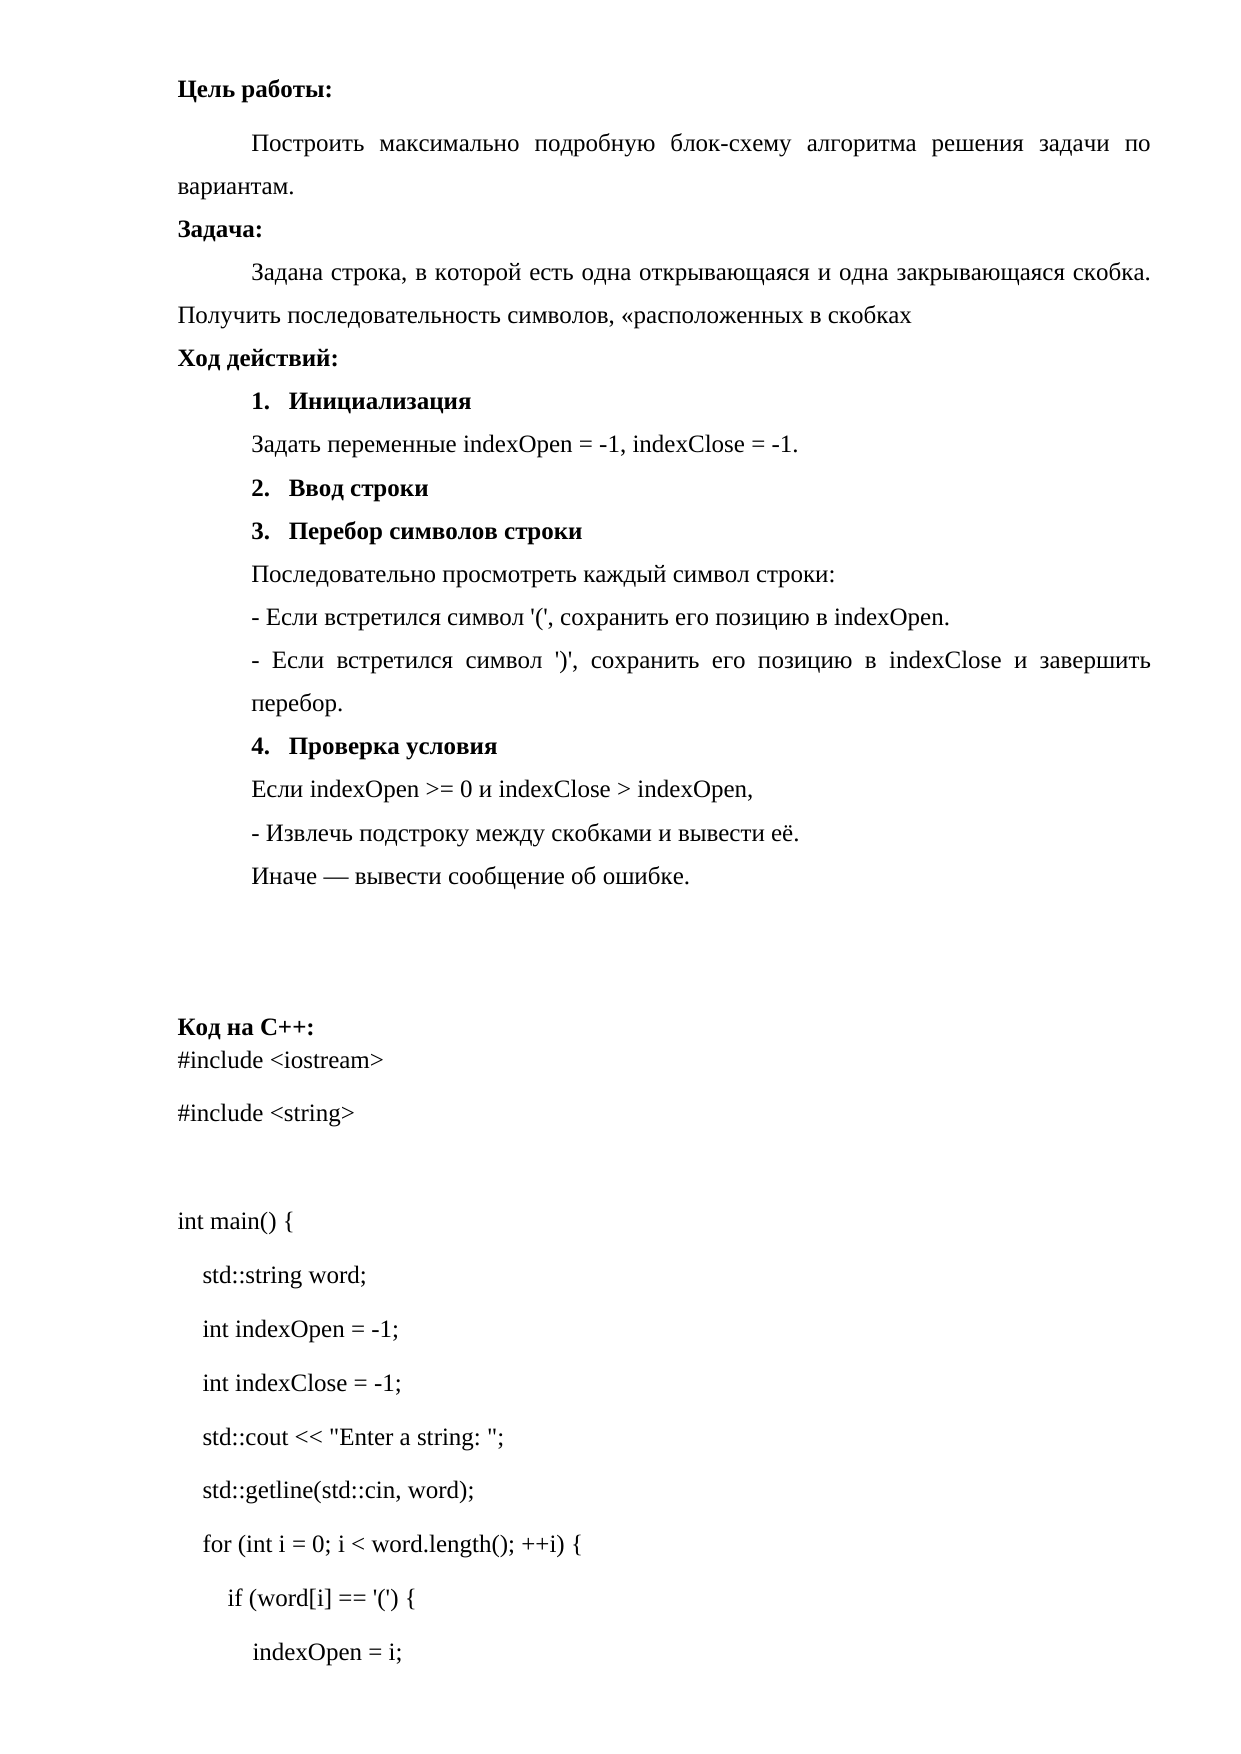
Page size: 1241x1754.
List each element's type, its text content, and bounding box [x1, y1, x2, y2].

text int indexClose = -1; [177, 1368, 1152, 1397]
text Если indexOpen >= 0 и indexClose > indexOpen, [251, 774, 1152, 803]
text for (int i = 0; i < word.length(); ++i) { [177, 1529, 1152, 1558]
text Цель работы: [177, 74, 1152, 103]
text Задать переменные indexOpen = -1, indexClose = -1. [251, 429, 1152, 458]
text indexOpen = i; [177, 1637, 1152, 1666]
text int main() { [177, 1206, 1152, 1235]
text Последовательно просмотреть каждый символ строки: [251, 559, 1152, 588]
text Код на C++: #include <iostream> [177, 1012, 1152, 1073]
text std::string word; [177, 1260, 1152, 1289]
text Иначе — вывести сообщение об ошибке. [251, 861, 1152, 889]
list Ввод строки [251, 473, 1152, 501]
text - Извлечь подстроку между скобками и вывести её. [251, 818, 1152, 846]
list Проверка условия [251, 731, 1152, 760]
text Ход действий: [177, 343, 1152, 372]
text int indexOpen = -1; [177, 1314, 1152, 1343]
list Инициализация [251, 386, 1152, 415]
text Построить максимально подробную блок-схему алгоритма решения задачи по вариантам. [177, 128, 1152, 199]
text if (word[i] == '(') { [177, 1583, 1152, 1612]
text std::cout << "Enter a string: "; [177, 1422, 1152, 1450]
text Задана строка, в которой есть одна открывающаяся и одна закрывающаяся скобка. Получить последовательность символов, «расположенных в скобках [177, 257, 1152, 329]
text Задача: [177, 214, 1152, 243]
text std::getline(std::cin, word); [177, 1476, 1152, 1504]
text - Если встретился символ ')', сохранить его позицию в indexClose и завершить перебор. [251, 645, 1152, 717]
list Перебор символов строки [251, 516, 1152, 544]
text - Если встретился символ '(', сохранить его позицию в indexOpen. [251, 602, 1152, 631]
text #include <string> [177, 1098, 1152, 1127]
